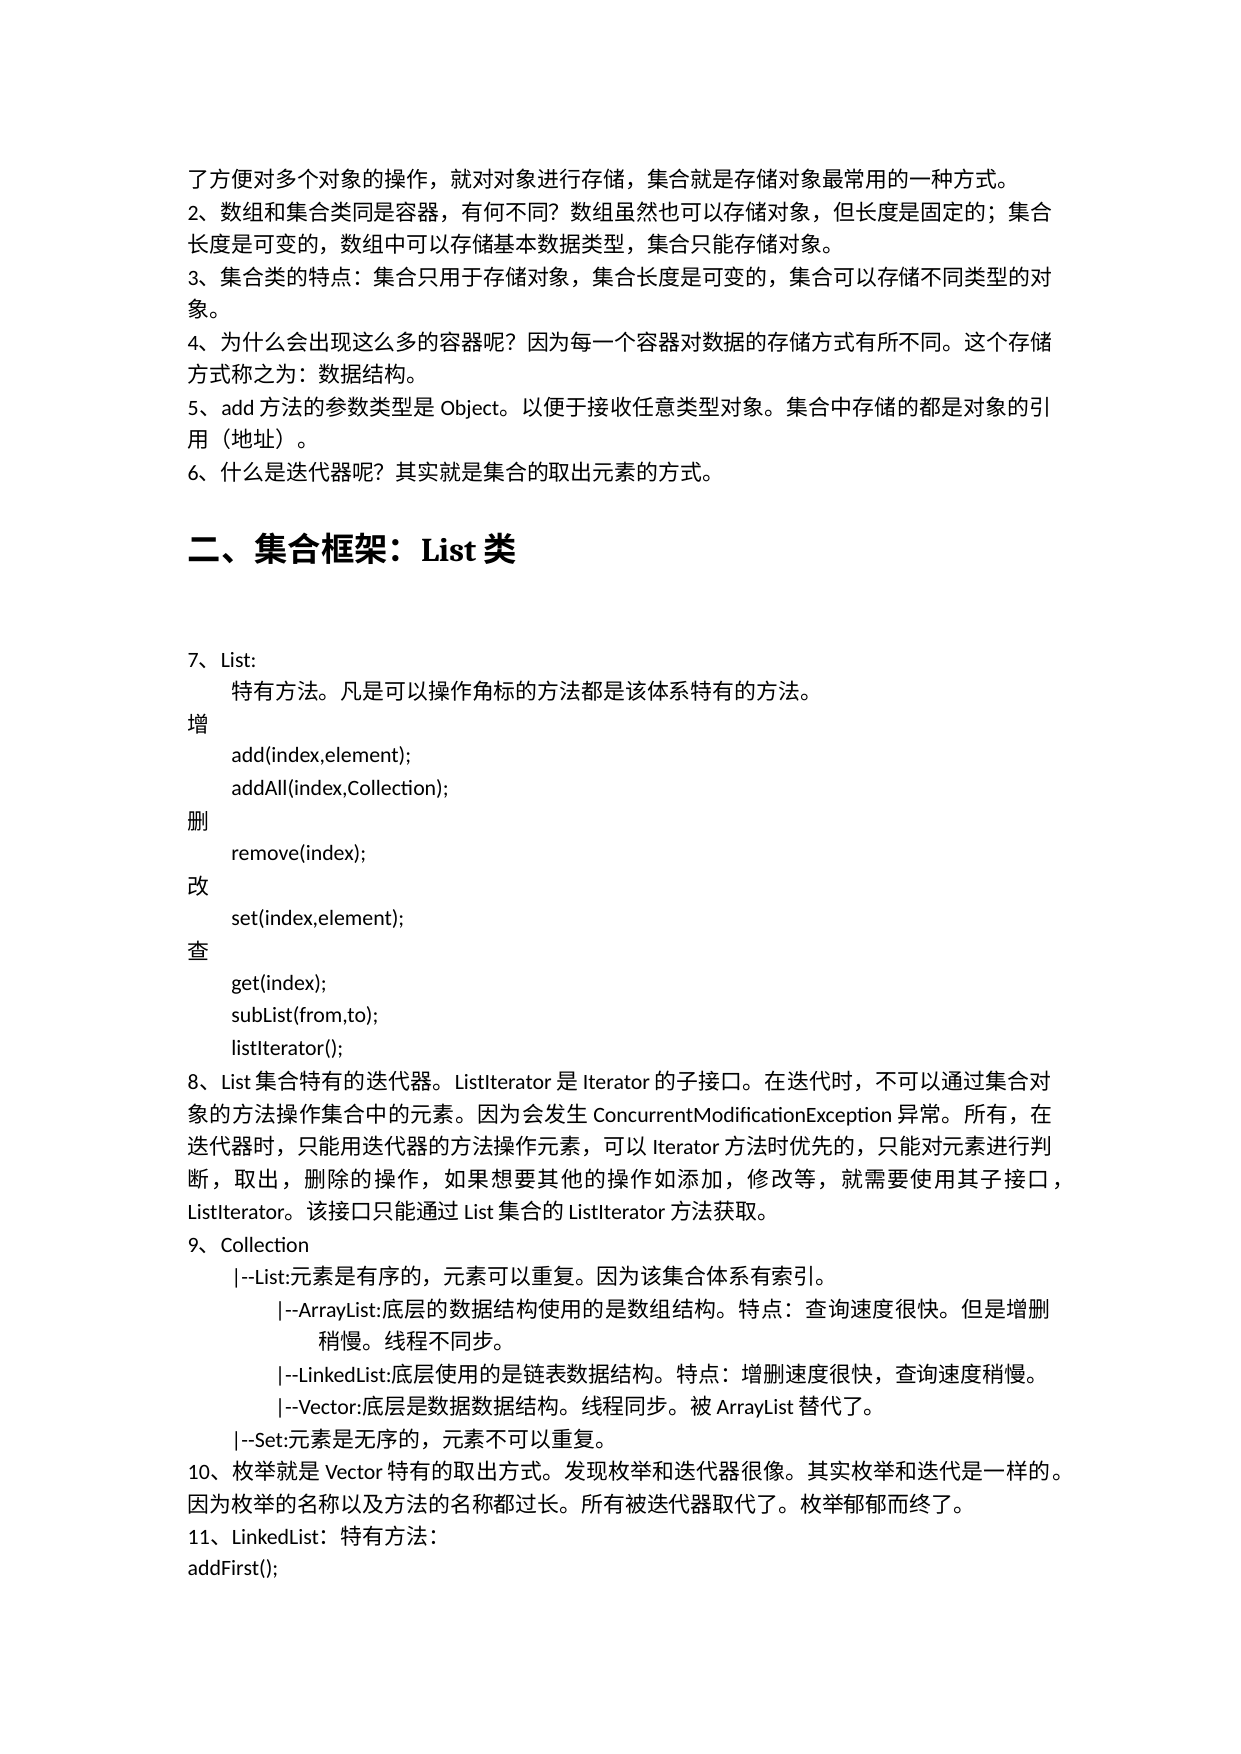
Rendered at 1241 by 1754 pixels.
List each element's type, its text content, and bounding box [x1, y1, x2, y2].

text add(index,element); [187, 739, 1053, 771]
text listIterator(); [187, 1031, 1053, 1064]
text get(index); [187, 966, 1053, 999]
text 删 [187, 804, 1053, 836]
text 3、集合类的特点：集合只用于存储对象，集合长度是可变的，集合可以存储不同类型的对象。 [187, 259, 1053, 324]
text 8、List集合特有的迭代器。ListIterator是Iterator的子接口。在迭代时，不可以通过集合对象的方法操作集合中的元素。因为会发生ConcurrentModificationException异常。所有，在迭代器时，只能用迭代器的方法操作元素，可以Iterator方法时优先的，只能对元素进行判断，取出，删除的操作，如果想要其他的操作如添加，修改等，就需要使用其子接口，ListIterator。该接口只能通过List集合的ListIterator方法获取。 [187, 1064, 1053, 1226]
text |--List:元素是有序的，元素可以重复。因为该集合体系有索引。 [187, 1259, 1053, 1291]
text 查 [187, 934, 1053, 966]
text |--LinkedList:底层使用的是链表数据结构。特点：增删速度很快，查询速度稍慢。 [187, 1356, 1053, 1389]
text 9、Collection [187, 1226, 1053, 1259]
text 7、List: [187, 641, 1053, 674]
text 6、什么是迭代器呢？其实就是集合的取出元素的方式。 [187, 454, 1053, 487]
text |--ArrayList:底层的数据结构使用的是数组结构。特点：查询速度很快。但是增删稍慢。线程不同步。 [275, 1291, 1053, 1356]
text |--Set:元素是无序的，元素不可以重复。 [187, 1421, 1053, 1454]
subtitle 二、集合框架：List类 [187, 514, 1053, 579]
text addFirst(); [187, 1551, 1053, 1584]
text 增 [187, 706, 1053, 739]
text addAll(index,Collection); [187, 771, 1053, 804]
text 4、为什么会出现这么多的容器呢？因为每一个容器对数据的存储方式有所不同。这个存储方式称之为：数据结构。 [187, 324, 1053, 389]
text 5、add方法的参数类型是Object。以便于接收任意类型对象。集合中存储的都是对象的引用（地址）。 [187, 389, 1053, 454]
text 改 [187, 869, 1053, 901]
text 2、数组和集合类同是容器，有何不同？数组虽然也可以存储对象，但长度是固定的；集合长度是可变的，数组中可以存储基本数据类型，集合只能存储对象。 [187, 194, 1053, 259]
text 10、枚举就是Vector特有的取出方式。发现枚举和迭代器很像。其实枚举和迭代是一样的。因为枚举的名称以及方法的名称都过长。所有被迭代器取代了。枚举郁郁而终了。 [187, 1454, 1053, 1519]
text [187, 162, 1053, 194]
text |--Vector:底层是数据数据结构。线程同步。被ArrayList替代了。 [187, 1389, 1053, 1421]
text 特有方法。凡是可以操作角标的方法都是该体系特有的方法。 [187, 674, 1053, 706]
text 11、LinkedList：特有方法： [187, 1519, 1053, 1551]
text set(index,element); [187, 901, 1053, 934]
text subList(from,to); [187, 999, 1053, 1031]
text remove(index); [187, 836, 1053, 869]
